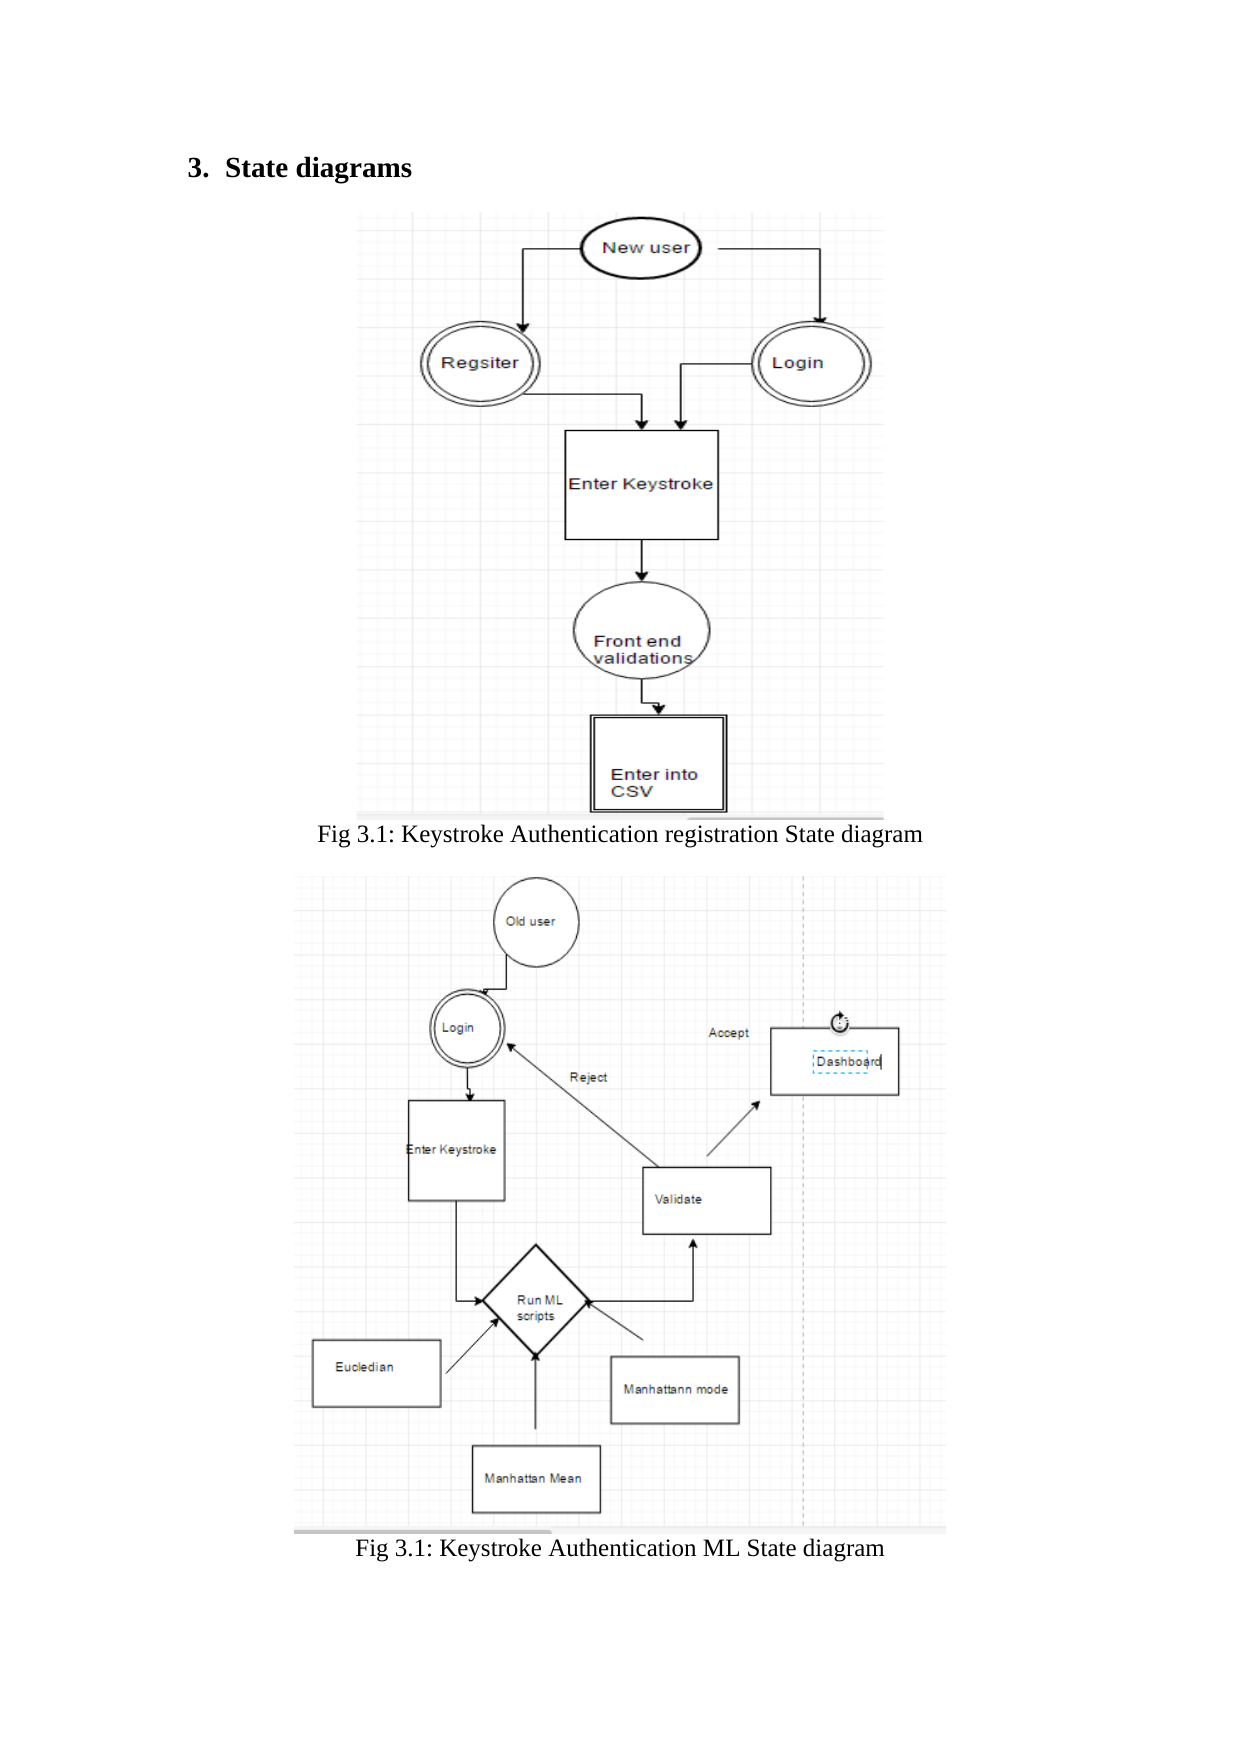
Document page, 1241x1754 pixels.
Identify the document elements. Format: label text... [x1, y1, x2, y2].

picture [356, 212, 884, 820]
text Fig 3.1: Keystroke Authentication registration State diagram [150, 819, 1090, 848]
picture [294, 876, 947, 1534]
text Fig 3.1: Keystroke Authentication ML State diagram [150, 1533, 1090, 1562]
list State diagrams [187, 150, 1090, 183]
